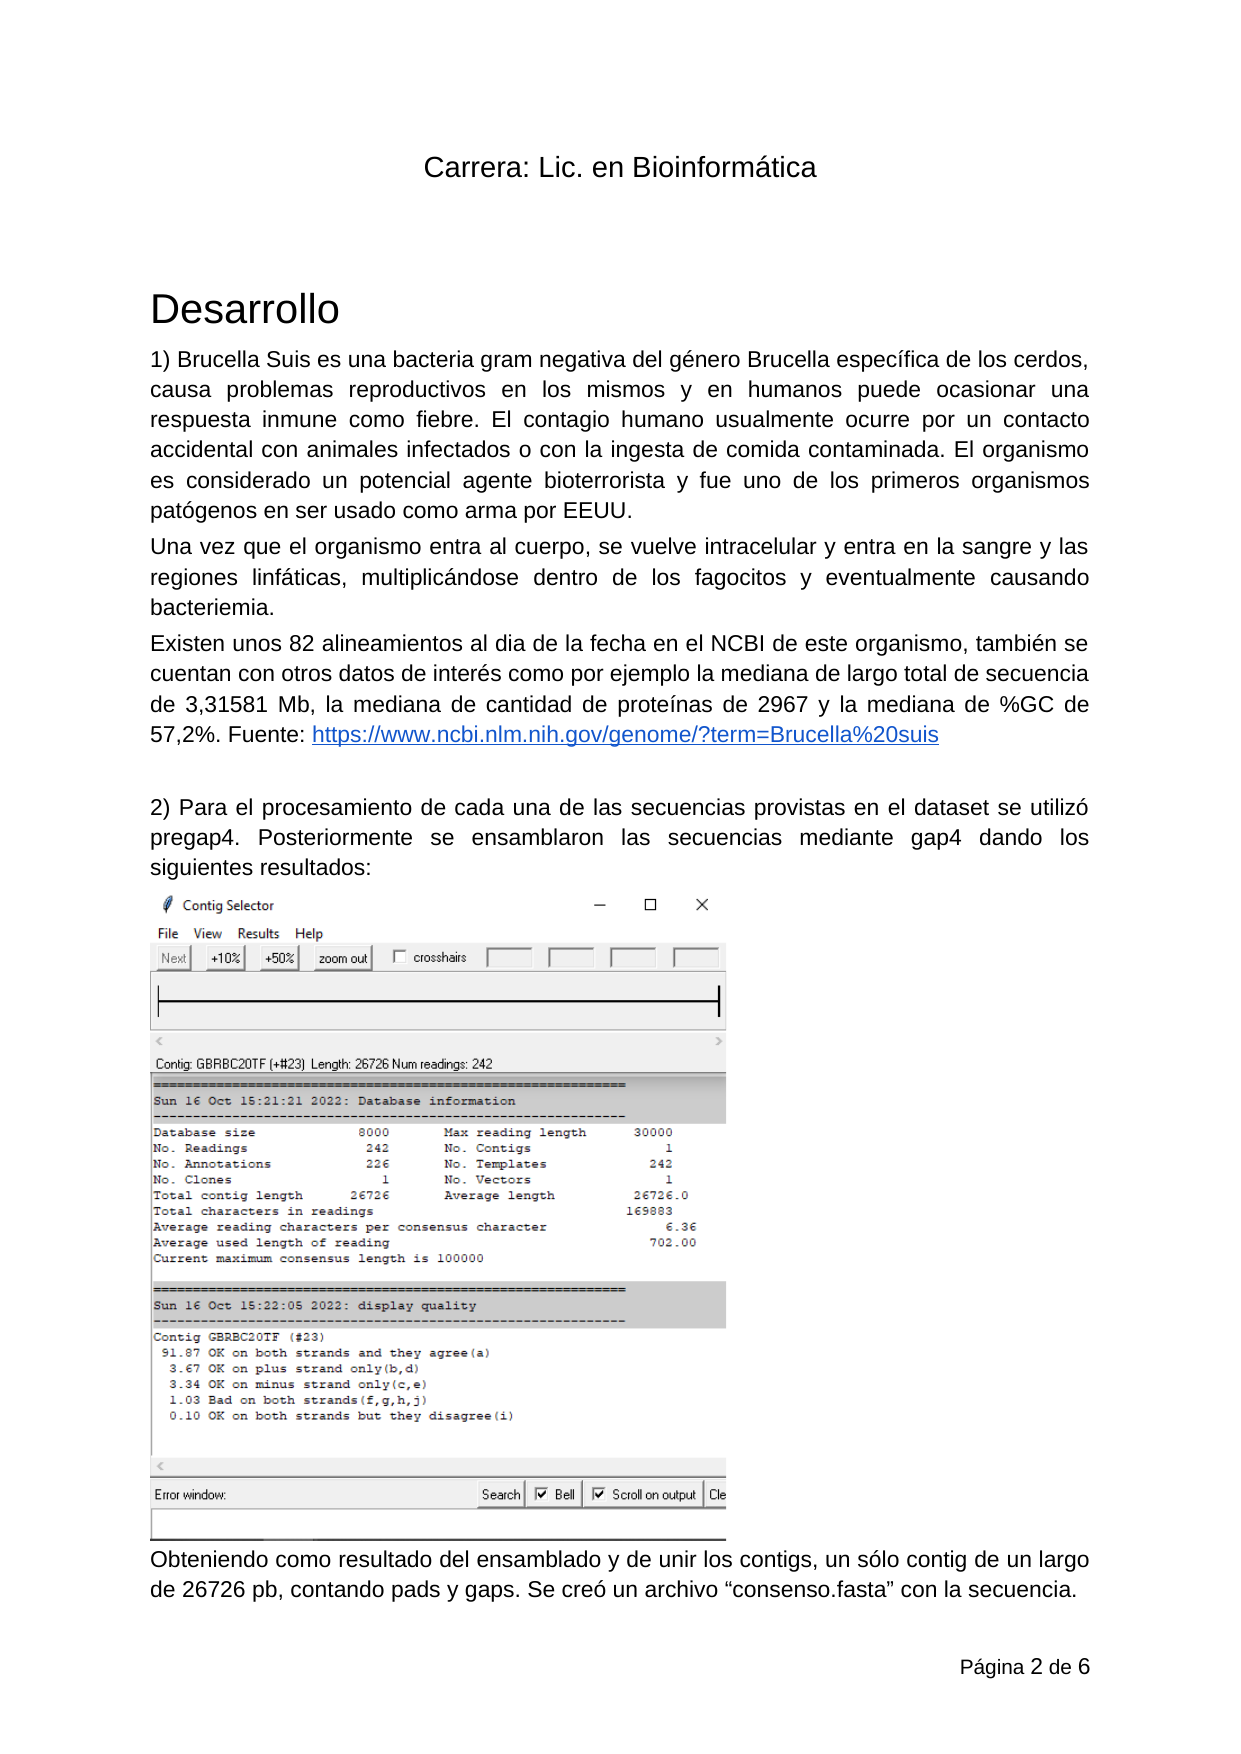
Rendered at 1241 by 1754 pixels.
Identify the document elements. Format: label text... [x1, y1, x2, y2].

text 1) Brucella Suis es una bacteria gram negativa del género Brucella específica de los cerdos, causa problemas reproductivos en los mismos y en humanos puede ocasionar una respuesta inmune como fiebre. El contagio humano usualmente ocurre por un contacto accidental con animales infectados o con la ingesta de comida contaminada. El organismo es considerado un potencial agente bioterrorista y fue uno de los primeros organismos patógenos en ser usado como arma por EEUU. [150, 346, 1090, 523]
text 2) Para el procesamiento de cada una de las secuencias provistas en el dataset se utilizó pregap4. Posteriormente se ensamblaron las secuencias mediante gap4 dando los siguientes resultados: [150, 794, 1090, 880]
text Una vez que el organismo entra al cuerpo, se vuelve intracelular y entra en la sangre y las regiones linfáticas, multiplicándose dentro de los fagocitos y eventualmente causando bacteriemia. [150, 533, 1090, 620]
text Carrera: Lic. en Bioinformática [150, 150, 1090, 183]
subtitle Desarrollo [150, 284, 1090, 332]
text Obteniendo como resultado del ensamblado y de unir los contigs, un sólo contig de un largo de 26726 pb, contando pads y gaps. Se creó un archivo “consenso.fasta” con la secuencia. [150, 1546, 1090, 1603]
text Existen unos 82 alineamientos al dia de la fecha en el NCBI de este organismo, también se cuentan con otros datos de interés como por ejemplo la mediana de largo total de secuencia de 3,31581 Mb, la mediana de cantidad de proteínas de 2967 y la mediana de %GC de 57,2%. Fuente: https://www.ncbi.nlm.nih.gov/genome/?term=Brucella%20suis [150, 630, 1090, 747]
picture [150, 890, 727, 1541]
